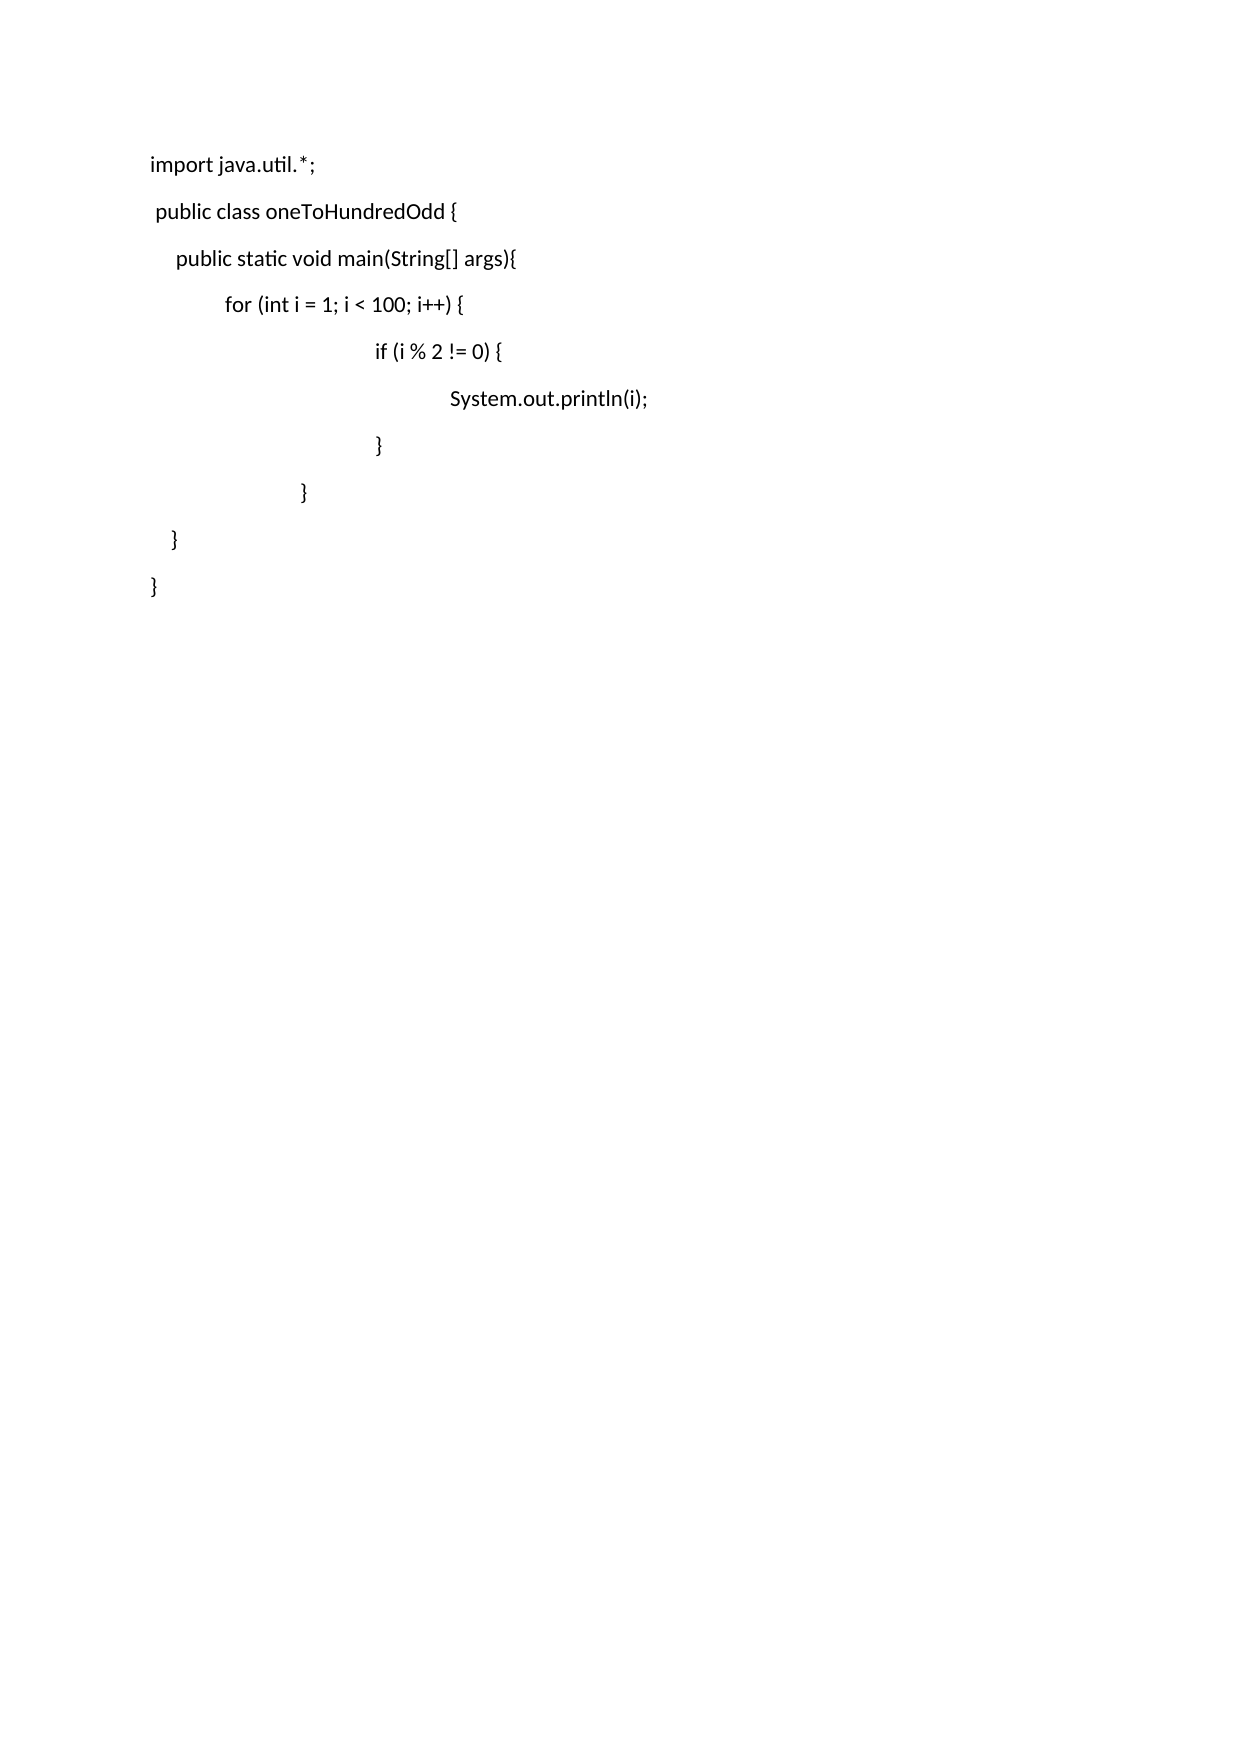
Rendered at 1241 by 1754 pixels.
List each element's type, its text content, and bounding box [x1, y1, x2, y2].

text public class oneToHundredOdd { [150, 197, 1090, 225]
text for (int i = 1; i < 100; i++) { [150, 291, 1090, 319]
text public static void main(String[] args){ [150, 244, 1090, 272]
text } [150, 431, 1090, 459]
text } [150, 478, 1090, 506]
text System.out.println(i); [150, 384, 1090, 412]
text import java.util.*; [150, 150, 1090, 178]
text if (i % 2 != 0) { [150, 337, 1090, 366]
text } [150, 572, 1090, 600]
text } [150, 525, 1090, 553]
